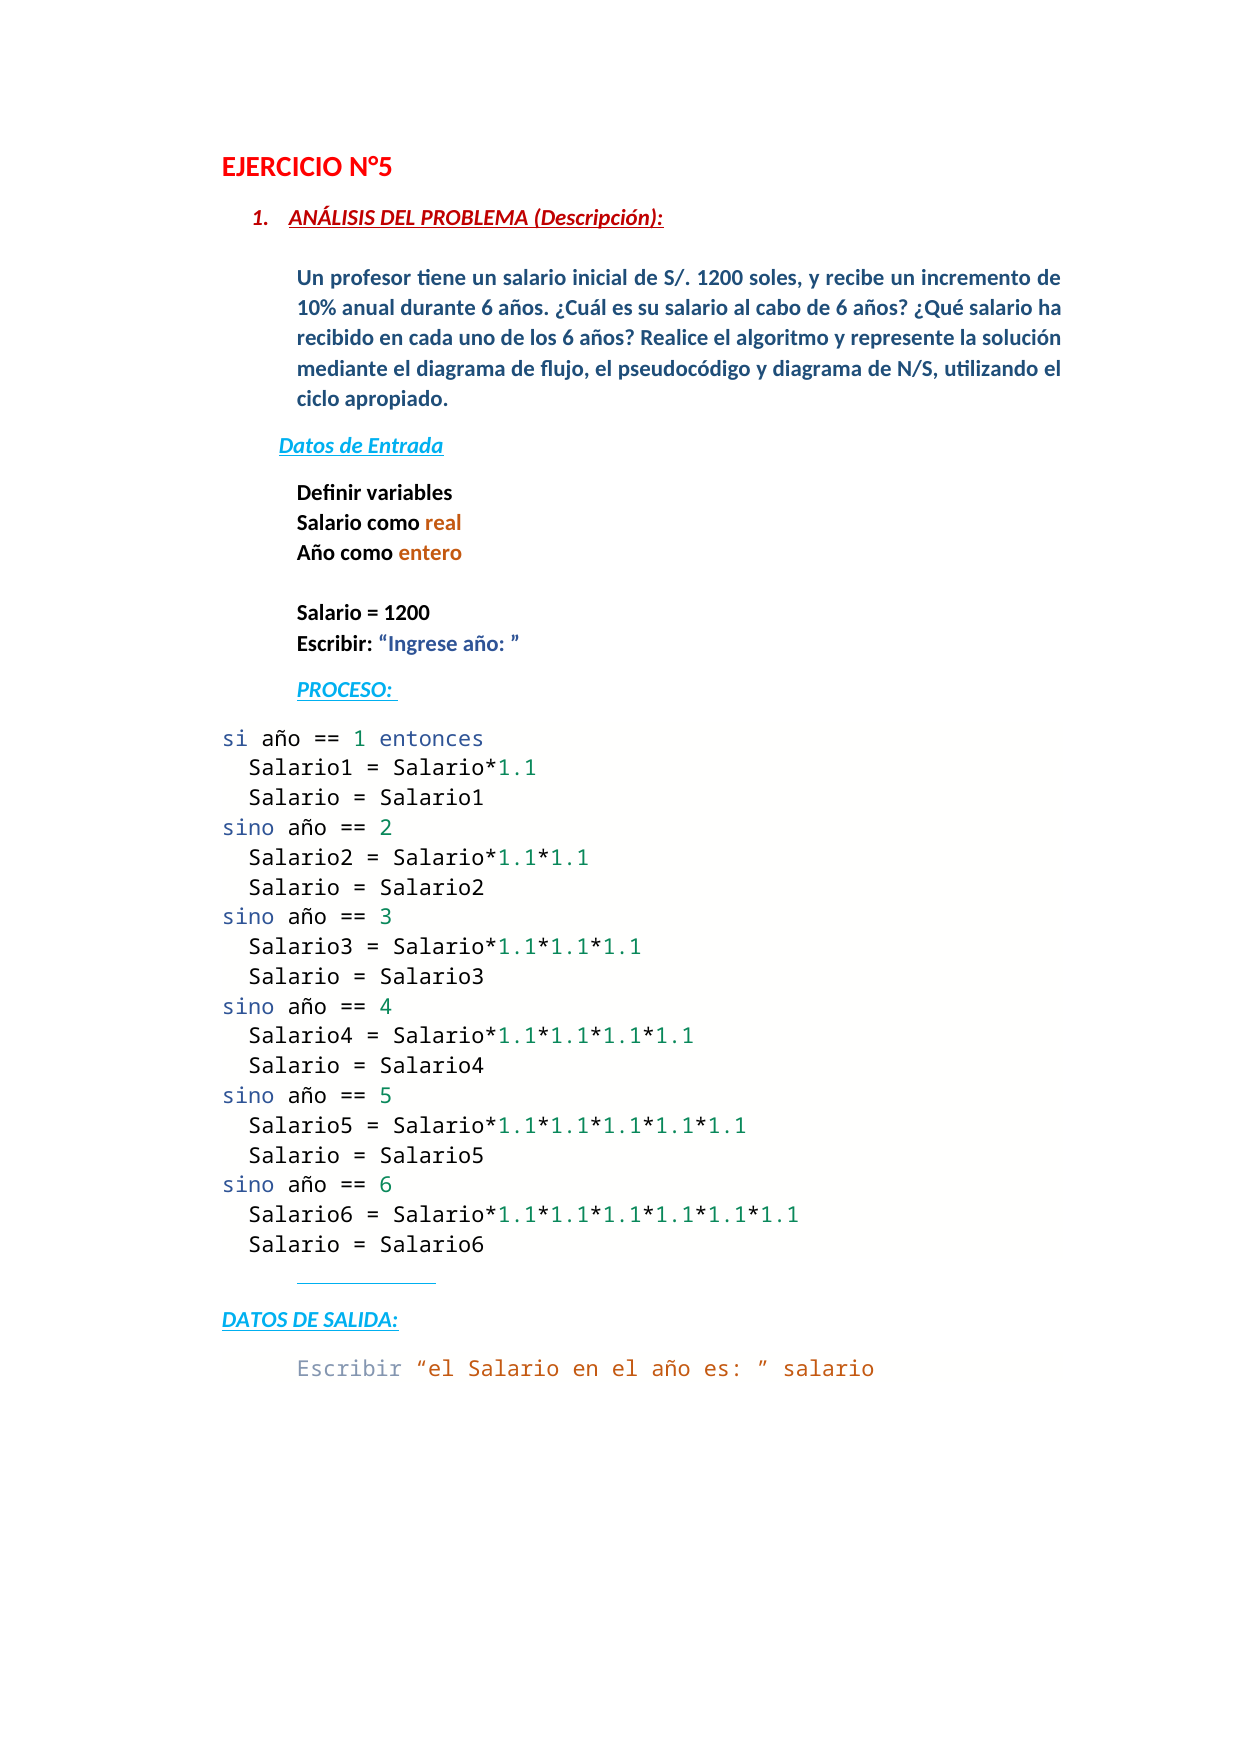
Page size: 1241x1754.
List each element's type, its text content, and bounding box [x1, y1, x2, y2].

text sino año == 6 [222, 1169, 1063, 1199]
text Salario1 = Salario*1.1 [222, 752, 1063, 782]
text Salario6 = Salario*1.1*1.1*1.1*1.1*1.1*1.1 [222, 1199, 1063, 1229]
text Salario = Salario4 [222, 1050, 1063, 1080]
text Escribir “el Salario en el año es: ” salario [222, 1352, 1063, 1382]
list Un profesor tiene un salario inicial de S/. 1200 soles, y recibe un incremento de 10% anual durante 6 años. ¿Cuál es su salario al cabo de 6 años? ¿Qué salario ha recibido en cada uno de los 6 años? Realice el algoritmo y represente la solución mediante el diagrama de flujo, el pseudocódigo y diagrama de N/S, utilizando el ciclo apropiado. [297, 263, 1063, 412]
text Salario5 = Salario*1.1*1.1*1.1*1.1*1.1 [222, 1110, 1063, 1139]
list Año como entero [297, 538, 1063, 566]
text DATOS DE SALIDA: [222, 1306, 1063, 1334]
text Salario2 = Salario*1.1*1.1 [222, 842, 1063, 871]
list Salario = 1200 [297, 598, 1063, 627]
text Salario = Salario5 [222, 1139, 1063, 1169]
text Datos de Entrada [222, 431, 1063, 459]
text Salario3 = Salario*1.1*1.1*1.1 [222, 931, 1063, 961]
list Escribir: “Ingrese año: ” [297, 629, 1063, 657]
text sino año == 2 [222, 812, 1063, 842]
text Salario = Salario1 [222, 782, 1063, 812]
text sino año == 4 [222, 991, 1063, 1020]
text Salario = Salario3 [222, 961, 1063, 991]
list Definir variables [297, 478, 1063, 506]
text Salario = Salario6 [222, 1229, 1063, 1259]
list Salario como real [297, 508, 1063, 536]
text sino año == 3 [222, 901, 1063, 931]
text sino año == 5 [222, 1080, 1063, 1110]
list ANÁLISIS DEL PROBLEMA (Descripción): [251, 203, 1063, 231]
text Salario = Salario2 [222, 871, 1063, 901]
text si año == 1 entonces [222, 722, 1063, 752]
text PROCESO: [297, 676, 1063, 704]
text Salario4 = Salario*1.1*1.1*1.1*1.1 [222, 1020, 1063, 1050]
text EJERCICIO N°5 [222, 148, 1063, 183]
